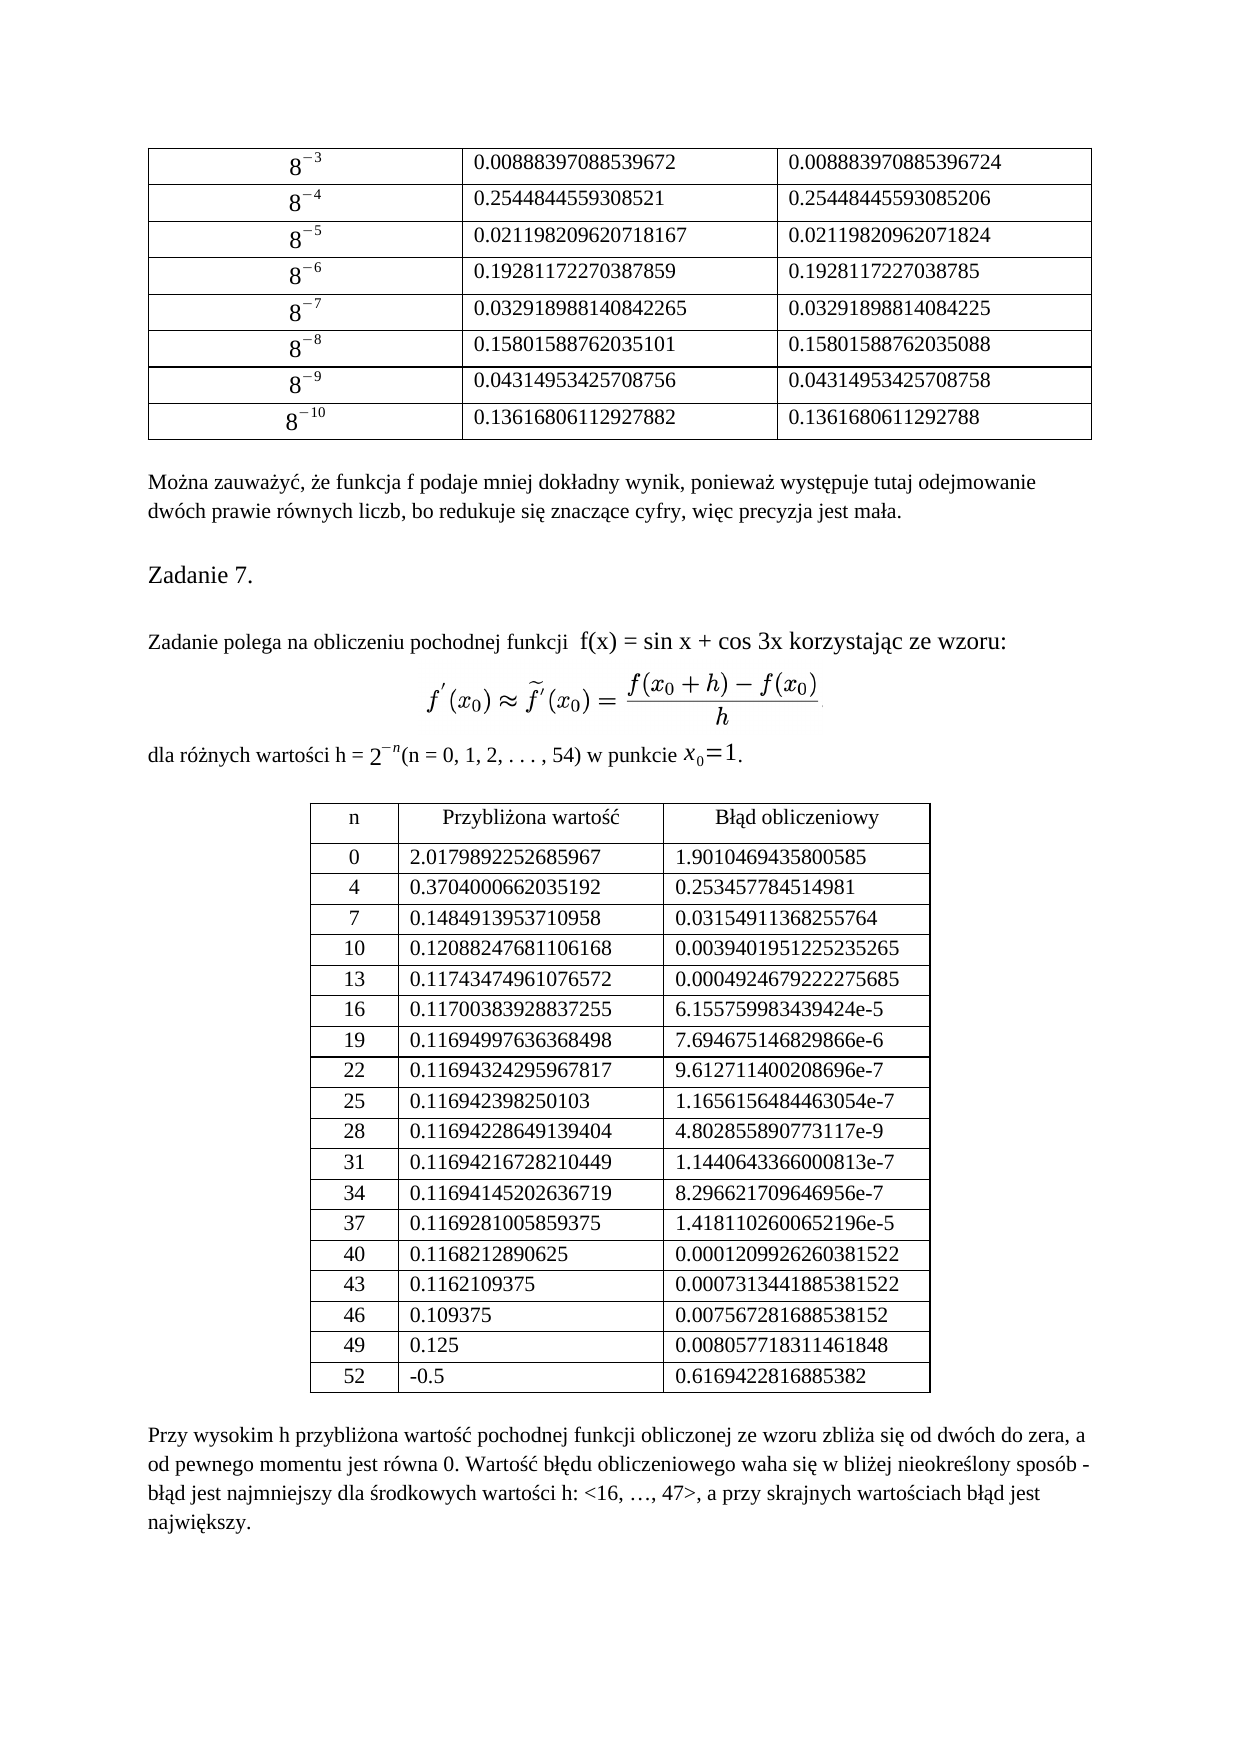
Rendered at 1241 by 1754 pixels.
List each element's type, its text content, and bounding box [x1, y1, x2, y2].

table_cell 49 [311, 1332, 398, 1362]
table_cell 6.155759983439424e-5 [664, 996, 929, 1026]
table_cell 0.11694145202636719 [399, 1180, 663, 1209]
table_cell 28 [311, 1119, 398, 1148]
table_cell 43 [311, 1271, 398, 1301]
table_cell 0.032918988140842265 [463, 295, 777, 330]
table_cell 0.116942398250103 [399, 1088, 663, 1117]
table_cell 0.0039401951225235265 [664, 935, 929, 965]
table_cell 0.008883970885396724 [778, 149, 1091, 184]
table_cell 0.15801588762035101 [463, 331, 777, 366]
table_cell 0.11694997636368498 [399, 1027, 663, 1056]
table_cell 2.0179892252685967 [399, 844, 663, 873]
table_cell [149, 368, 462, 403]
table_cell 0.1169281005859375 [399, 1210, 663, 1239]
table_cell 1.1656156484463054e-7 [664, 1088, 929, 1117]
table_cell 0.12088247681106168 [399, 935, 663, 965]
table_cell 4.802855890773117e-9 [664, 1119, 929, 1148]
table_cell 0.00888397088539672 [463, 149, 777, 184]
table_cell [149, 185, 462, 221]
table_cell 0.11694216728210449 [399, 1149, 663, 1178]
table_cell 1.1440643366000813e-7 [664, 1149, 929, 1178]
table_cell 0.11743474961076572 [399, 966, 663, 995]
table_cell [149, 404, 462, 439]
table_cell 0.19281172270387859 [463, 258, 777, 293]
table_cell 7.694675146829866e-6 [664, 1027, 929, 1056]
table_cell 0.2544844559308521 [463, 185, 777, 221]
table_cell 1.4181102600652196e-5 [664, 1210, 929, 1239]
table_cell 4 [311, 874, 398, 904]
table_cell 40 [311, 1241, 398, 1270]
table_cell 0.03154911368255764 [664, 905, 929, 934]
table_cell 0 [311, 844, 398, 873]
table_cell 46 [311, 1302, 398, 1331]
table_cell 0.007567281688538152 [664, 1302, 929, 1331]
table_cell 0.11694228649139404 [399, 1119, 663, 1148]
text Przy wysokim h przybliżona wartość pochodnej funkcji obliczonej ze wzoru zbliża się od dwóch do zera, a od pewnego momentu jest równa 0. Wartość błędu obliczeniowego waha się w bliżej nieokreślony sposób - błąd jest najmniejszy dla środkowych wartości h: <16, …, 47>, a przy skrajnych wartościach błąd jest największy. [148, 1422, 1093, 1534]
table_cell [149, 258, 462, 293]
table_cell 0.04314953425708758 [778, 368, 1091, 403]
text dla różnych wartości h = (n = 0, 1, 2, . . . , 54) w punkcie . [148, 739, 1093, 770]
table_cell 22 [311, 1058, 398, 1087]
table_cell 0.253457784514981 [664, 874, 929, 904]
table_cell 0.11694324295967817 [399, 1058, 663, 1087]
text Można zauważyć, że funkcja f podaje mniej dokładny wynik, ponieważ występuje tutaj odejmowanie dwóch prawie równych liczb, bo redukuje się znaczące cyfry, więc precyzja jest mała. [148, 469, 1093, 523]
table_cell 34 [311, 1180, 398, 1209]
table_header n [311, 804, 398, 843]
text Zadanie polega na obliczeniu pochodnej funkcji f(x) = sin x + cos 3x korzystając ze wzoru: [148, 626, 1093, 655]
table_cell 0.03291898814084225 [778, 295, 1091, 330]
picture [417, 659, 823, 735]
table_cell 0.02119820962071824 [778, 222, 1091, 257]
table_cell 8.296621709646956e-7 [664, 1180, 929, 1209]
table_cell 0.1484913953710958 [399, 905, 663, 934]
table_cell [149, 149, 462, 184]
table_cell 16 [311, 996, 398, 1026]
table_cell 0.25448445593085206 [778, 185, 1091, 221]
table_header Przybliżona wartość [399, 804, 663, 843]
table_cell [149, 331, 462, 366]
table_cell 0.1168212890625 [399, 1241, 663, 1270]
table_cell 0.0007313441885381522 [664, 1271, 929, 1301]
table_cell 0.125 [399, 1332, 663, 1362]
table_cell 0.1162109375 [399, 1271, 663, 1301]
table_cell 7 [311, 905, 398, 934]
table_cell 13 [311, 966, 398, 995]
table_cell 31 [311, 1149, 398, 1178]
table_cell 0.6169422816885382 [664, 1363, 929, 1392]
table_cell 0.1361680611292788 [778, 404, 1091, 439]
table_cell 0.1928117227038785 [778, 258, 1091, 293]
table_cell 1.9010469435800585 [664, 844, 929, 873]
table_cell 0.15801588762035088 [778, 331, 1091, 366]
table_cell 0.0001209926260381522 [664, 1241, 929, 1270]
table_cell -0.5 [399, 1363, 663, 1392]
text Zadanie 7. [148, 560, 1093, 589]
table_cell 0.3704000662035192 [399, 874, 663, 904]
table_cell 0.109375 [399, 1302, 663, 1331]
table_cell 0.04314953425708756 [463, 368, 777, 403]
table_header Błąd obliczeniowy [664, 804, 929, 843]
table_cell 37 [311, 1210, 398, 1239]
table_cell 0.11700383928837255 [399, 996, 663, 1026]
table_cell 10 [311, 935, 398, 965]
table_cell 19 [311, 1027, 398, 1056]
table_cell 0.021198209620718167 [463, 222, 777, 257]
table_cell 9.612711400208696e-7 [664, 1058, 929, 1087]
table_cell 0.13616806112927882 [463, 404, 777, 439]
table_cell 0.008057718311461848 [664, 1332, 929, 1362]
table_cell 25 [311, 1088, 398, 1117]
table_cell [149, 295, 462, 330]
table_cell 52 [311, 1363, 398, 1392]
table_cell [149, 222, 462, 257]
table_cell 0.0004924679222275685 [664, 966, 929, 995]
